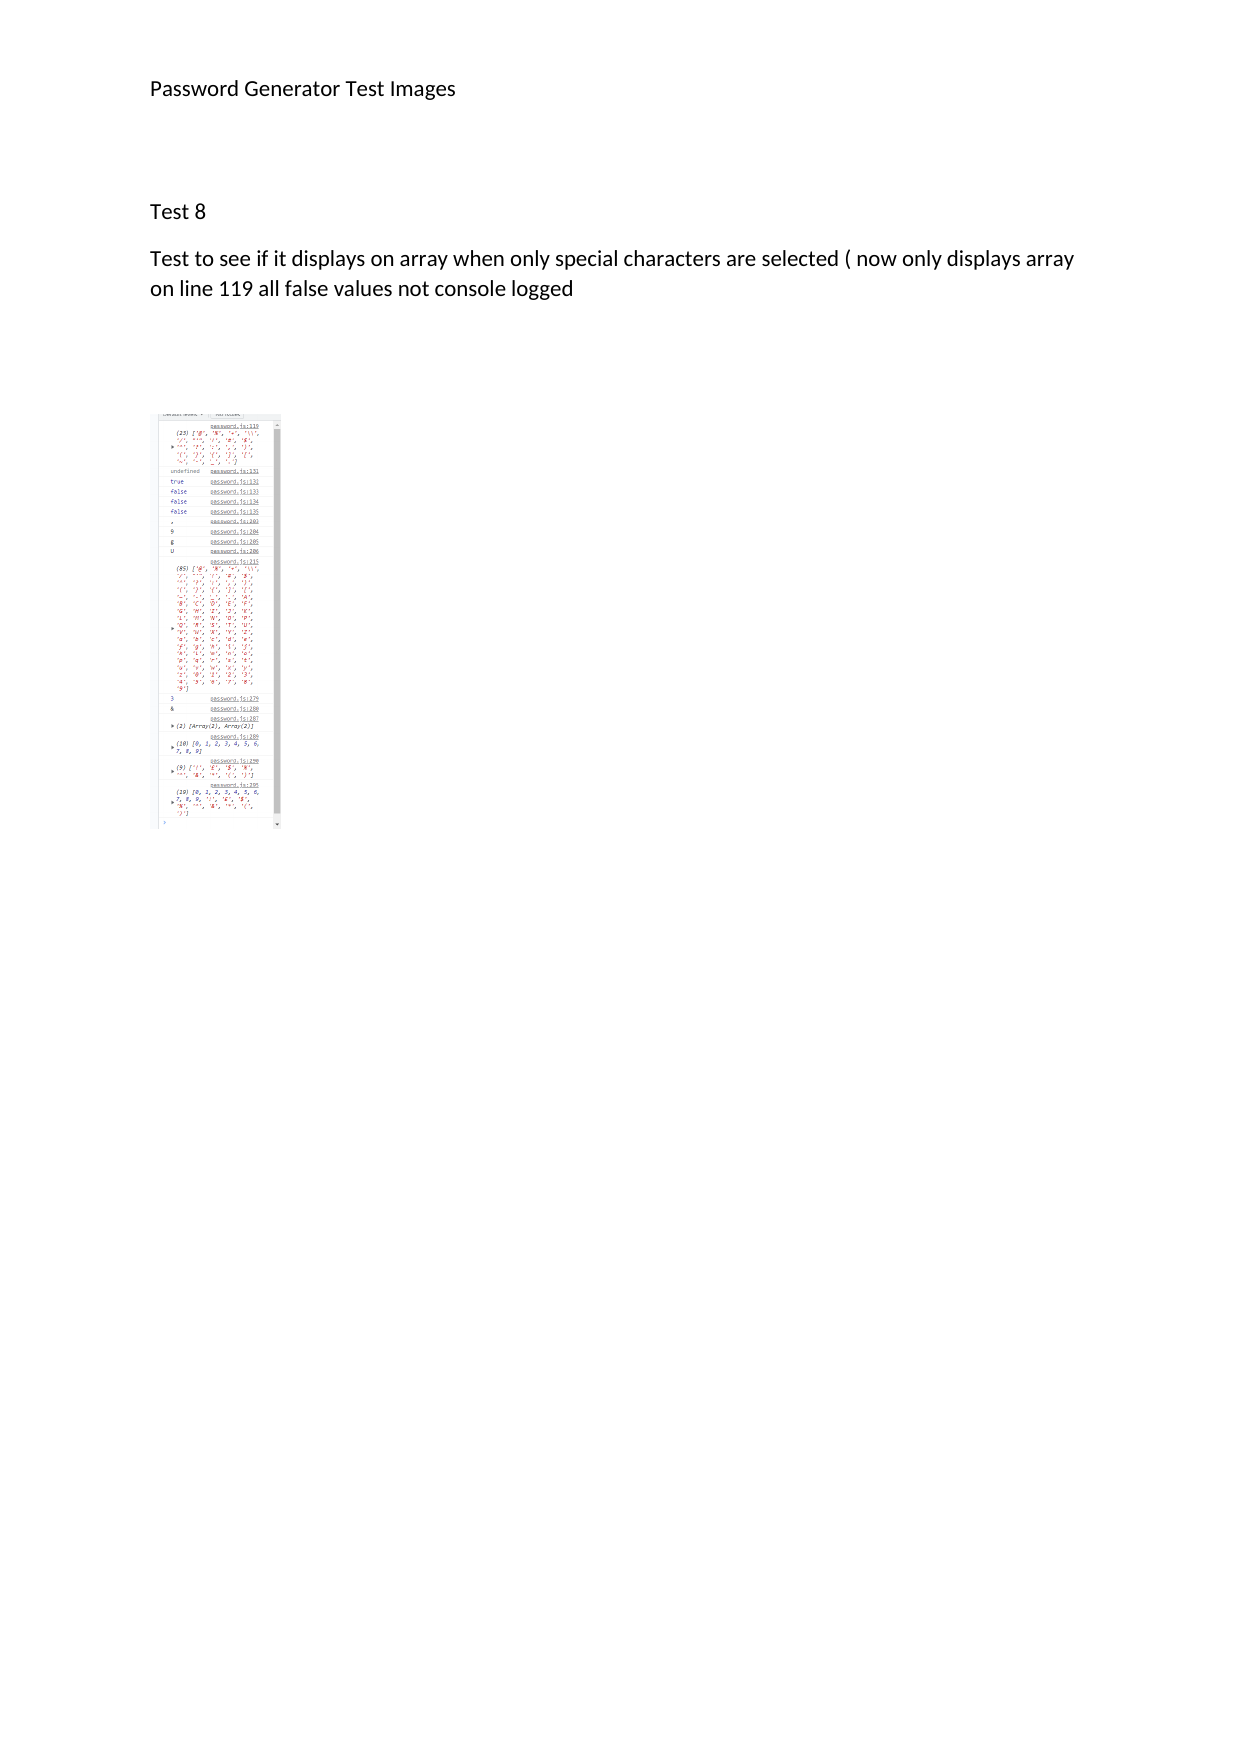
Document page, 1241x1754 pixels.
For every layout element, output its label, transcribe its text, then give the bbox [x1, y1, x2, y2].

text Test to see if it displays on array when only special characters are selected ( now only displays array on line 119 all false values not console logged [150, 244, 1090, 302]
picture [150, 414, 281, 829]
text Test 8 [150, 197, 1090, 225]
